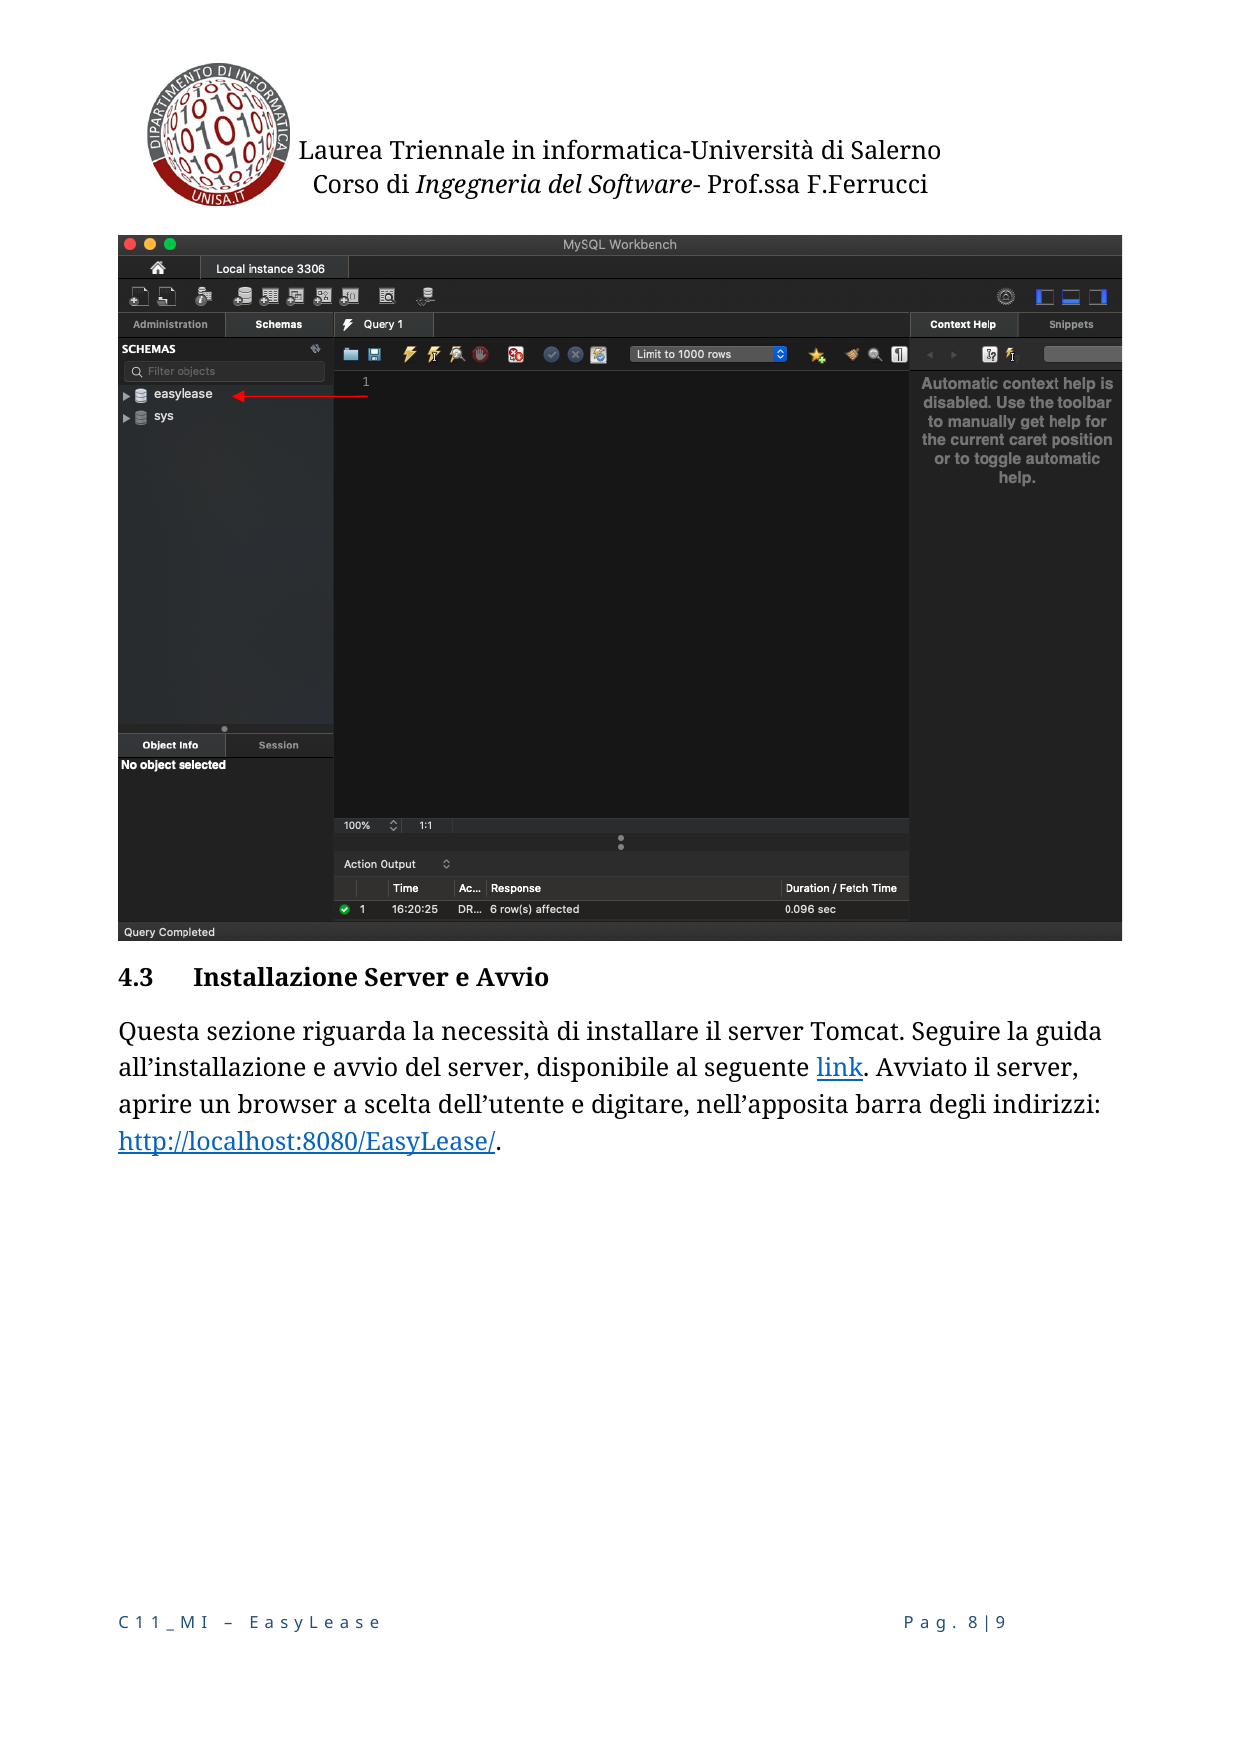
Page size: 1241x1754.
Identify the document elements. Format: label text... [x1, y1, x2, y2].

list Installazione Server e Avvio [118, 960, 1122, 994]
picture [118, 235, 1123, 941]
picture [147, 63, 290, 206]
text Questa sezione riguarda la necessità di installare il server Tomcat. Seguire la guida all’installazione e avvio del server, disponibile al seguente link. Avviato il server, aprire un browser a scelta dell’utente e digitare, nell’apposita barra degli indirizzi: http://localhost:8080/EasyLease/. [118, 1013, 1122, 1158]
